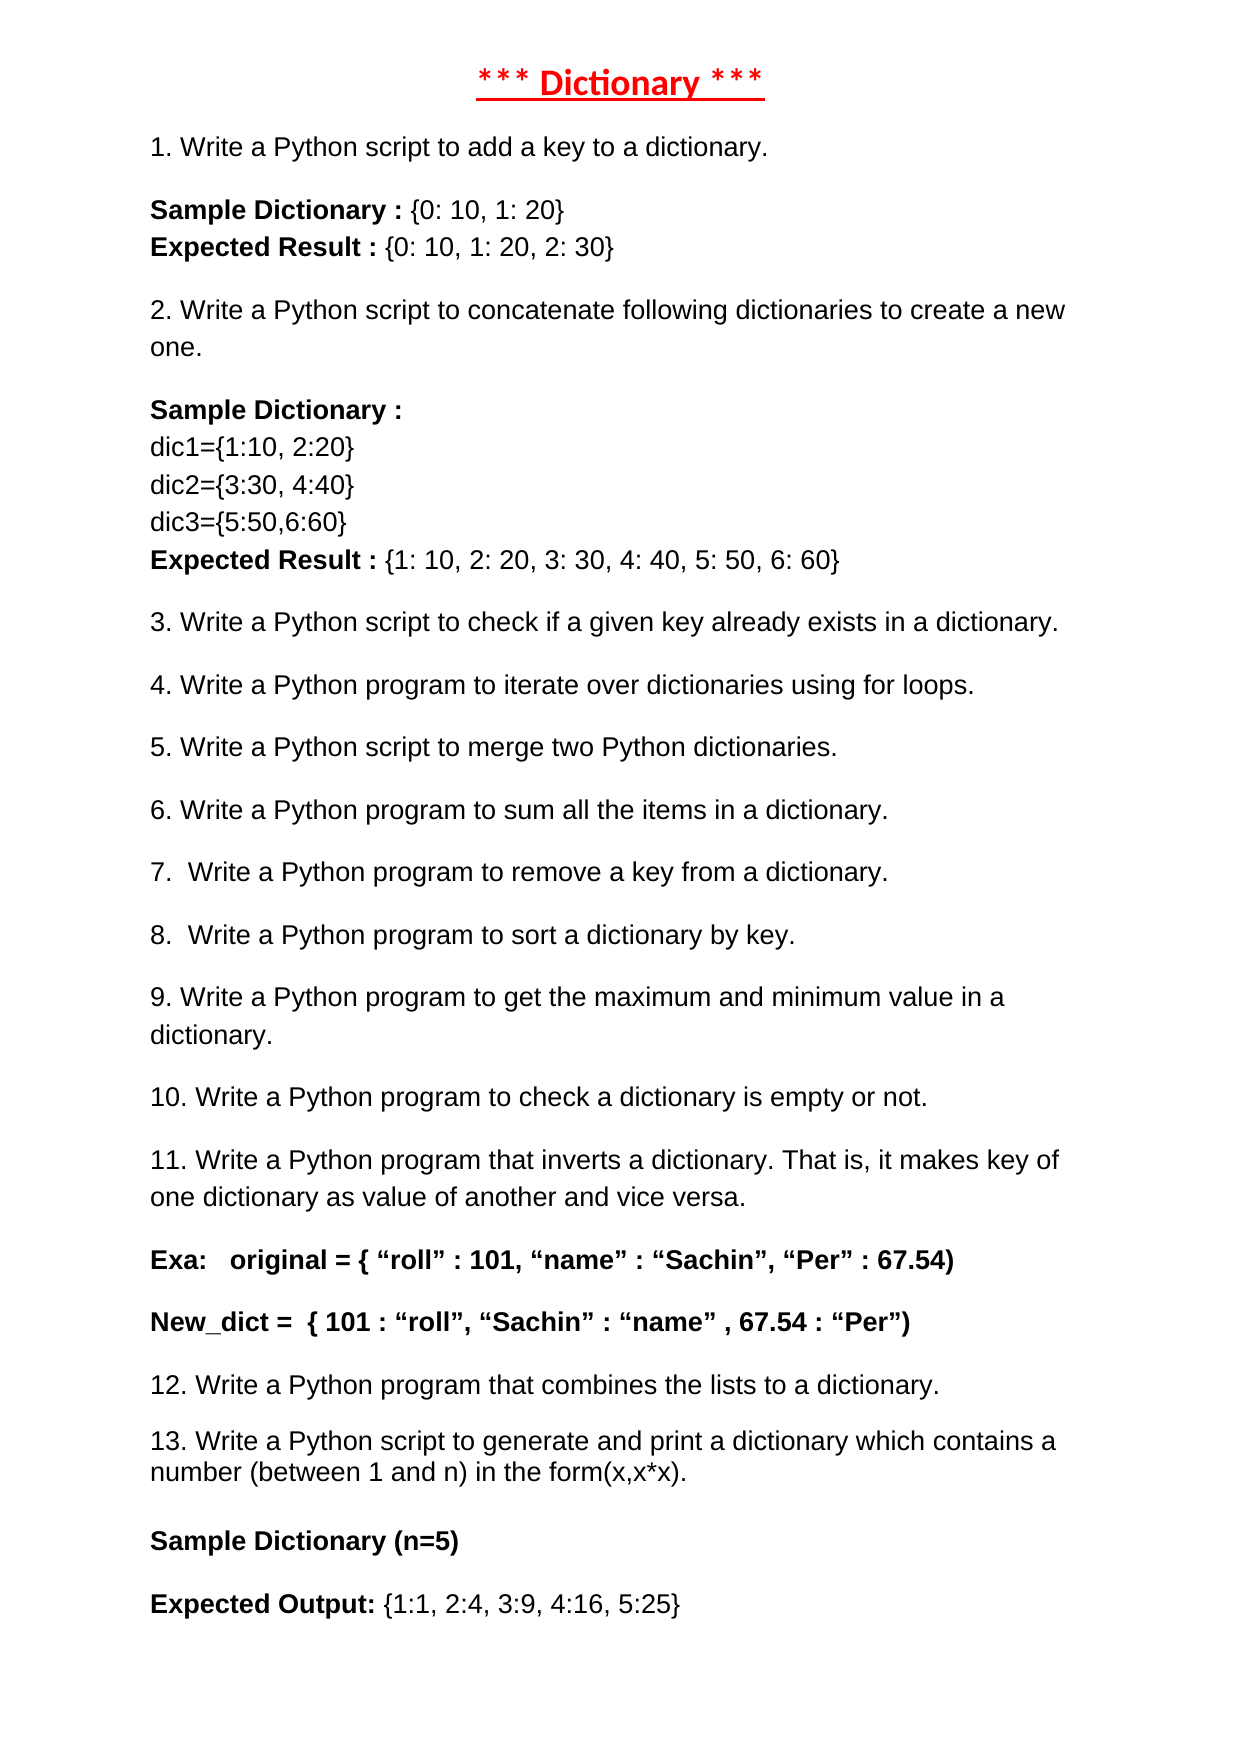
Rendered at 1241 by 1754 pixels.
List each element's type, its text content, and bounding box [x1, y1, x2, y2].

text Exa: original = { “roll” : 101, “name” : “Sachin”, “Per” : 67.54) [150, 1238, 1090, 1275]
text Expected Output: {1:1, 2:4, 3:9, 4:16, 5:25} [150, 1581, 1090, 1619]
text 12. Write a Python program that combines the lists to a dictionary. [150, 1363, 1090, 1400]
text 9. Write a Python program to get the maximum and minimum value in a dictionary. [150, 975, 1090, 1050]
text 3. Write a Python script to check if a given key already exists in a dictionary. [150, 600, 1090, 638]
text Sample Dictionary : dic1={1:10, 2:20} dic2={3:30, 4:40} dic3={5:50,6:60} Expected Result : {1: 10, 2: 20, 3: 30, 4: 40, 5: 50, 6: 60} [150, 388, 1090, 575]
text 2. Write a Python script to concatenate following dictionaries to create a new one. [150, 288, 1090, 363]
text 4. Write a Python program to iterate over dictionaries using for loops. [150, 663, 1090, 700]
text 11. Write a Python program that inverts a dictionary. That is, it makes key of one dictionary as value of another and vice versa. [150, 1138, 1090, 1213]
text *** Dictionary *** [150, 59, 1090, 105]
text 7. Write a Python program to remove a key from a dictionary. [150, 850, 1090, 888]
text 13. Write a Python script to generate and print a dictionary which contains a number (between 1 and n) in the form(x,x*x). [687, 1425, 1090, 1488]
text Sample Dictionary (n=5) [150, 1519, 1090, 1556]
text 10. Write a Python program to check a dictionary is empty or not. [150, 1075, 1090, 1113]
text Sample Dictionary : {0: 10, 1: 20} Expected Result : {0: 10, 1: 20, 2: 30} [150, 188, 1090, 263]
text 6. Write a Python program to sum all the items in a dictionary. [150, 788, 1090, 825]
text 5. Write a Python script to merge two Python dictionaries. [150, 725, 1090, 763]
text New_dict = { 101 : “roll”, “Sachin” : “name” , 67.54 : “Per”) [150, 1300, 1090, 1338]
text 1. Write a Python script to add a key to a dictionary. [150, 125, 1090, 163]
text 8. Write a Python program to sort a dictionary by key. [150, 913, 1090, 950]
